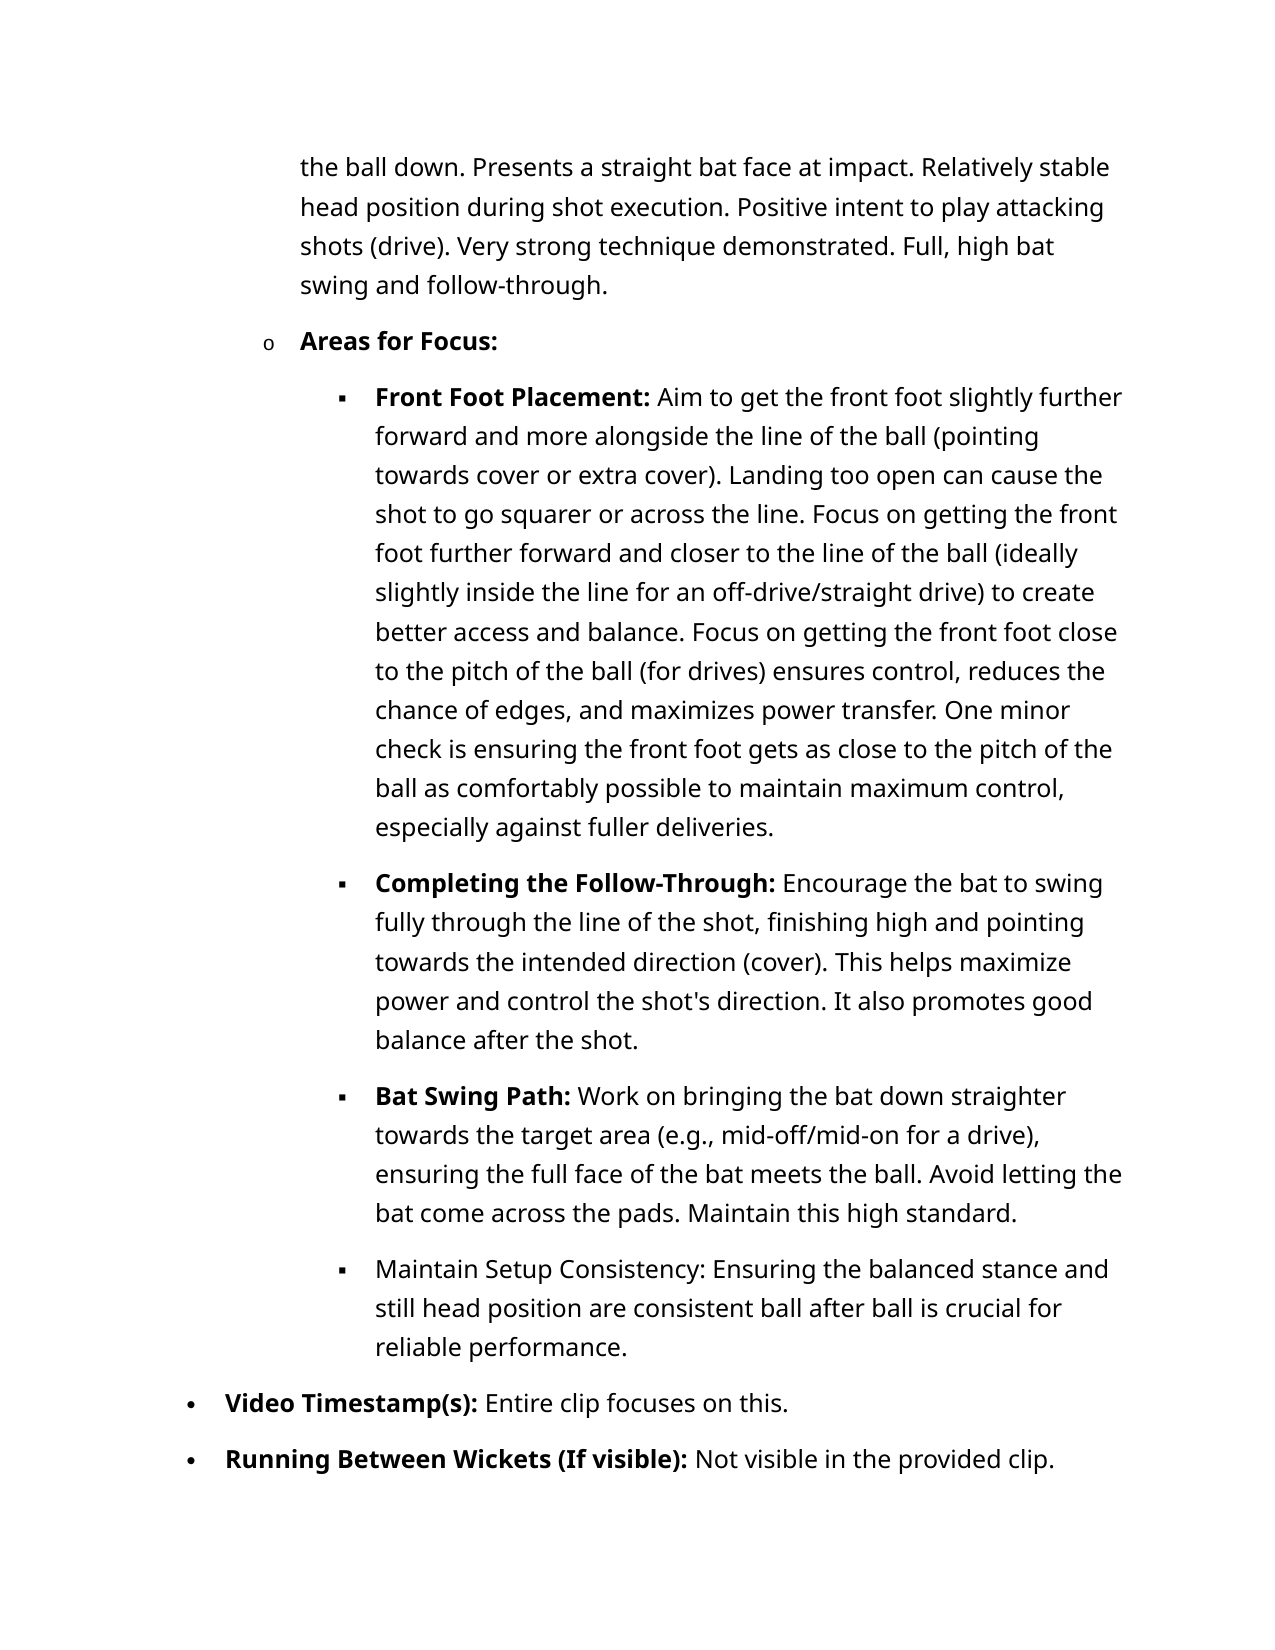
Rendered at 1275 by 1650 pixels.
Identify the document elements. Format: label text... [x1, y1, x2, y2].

list Running Between Wickets (If visible): Not visible in the provided clip. [187, 1442, 1125, 1476]
list Maintain Setup Consistency: Ensuring the balanced stance and still head position are consistent ball after ball is crucial for reliable performance. [337, 1252, 1125, 1364]
list Completing the Follow-Through: Encourage the bat to swing fully through the line of the shot, finishing high and pointing towards the intended direction (cover). This helps maximize power and control the shot's direction. It also promotes good balance after the shot. [337, 866, 1125, 1057]
list Areas for Focus: [262, 323, 1125, 357]
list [262, 150, 1125, 302]
list Bat Swing Path: Work on bringing the bat down straighter towards the target area (e.g., mid-off/mid-on for a drive), ensuring the full face of the bat meets the ball. Avoid letting the bat come across the pads. Maintain this high standard. [337, 1078, 1125, 1230]
list Front Foot Placement: Aim to get the front foot slightly further forward and more alongside the line of the ball (pointing towards cover or extra cover). Landing too open can cause the shot to go squarer or across the line. Focus on getting the front foot further forward and closer to the line of the ball (ideally slightly inside the line for an off-drive/straight drive) to create better access and balance. Focus on getting the front foot close to the pitch of the ball (for drives) ensures control, reduces the chance of edges, and maximizes power transfer. One minor check is ensuring the front foot gets as close to the pitch of the ball as comfortably possible to maintain maximum control, especially against fuller deliveries. [337, 379, 1125, 844]
list Video Timestamp(s): Entire clip focuses on this. [187, 1386, 1125, 1420]
